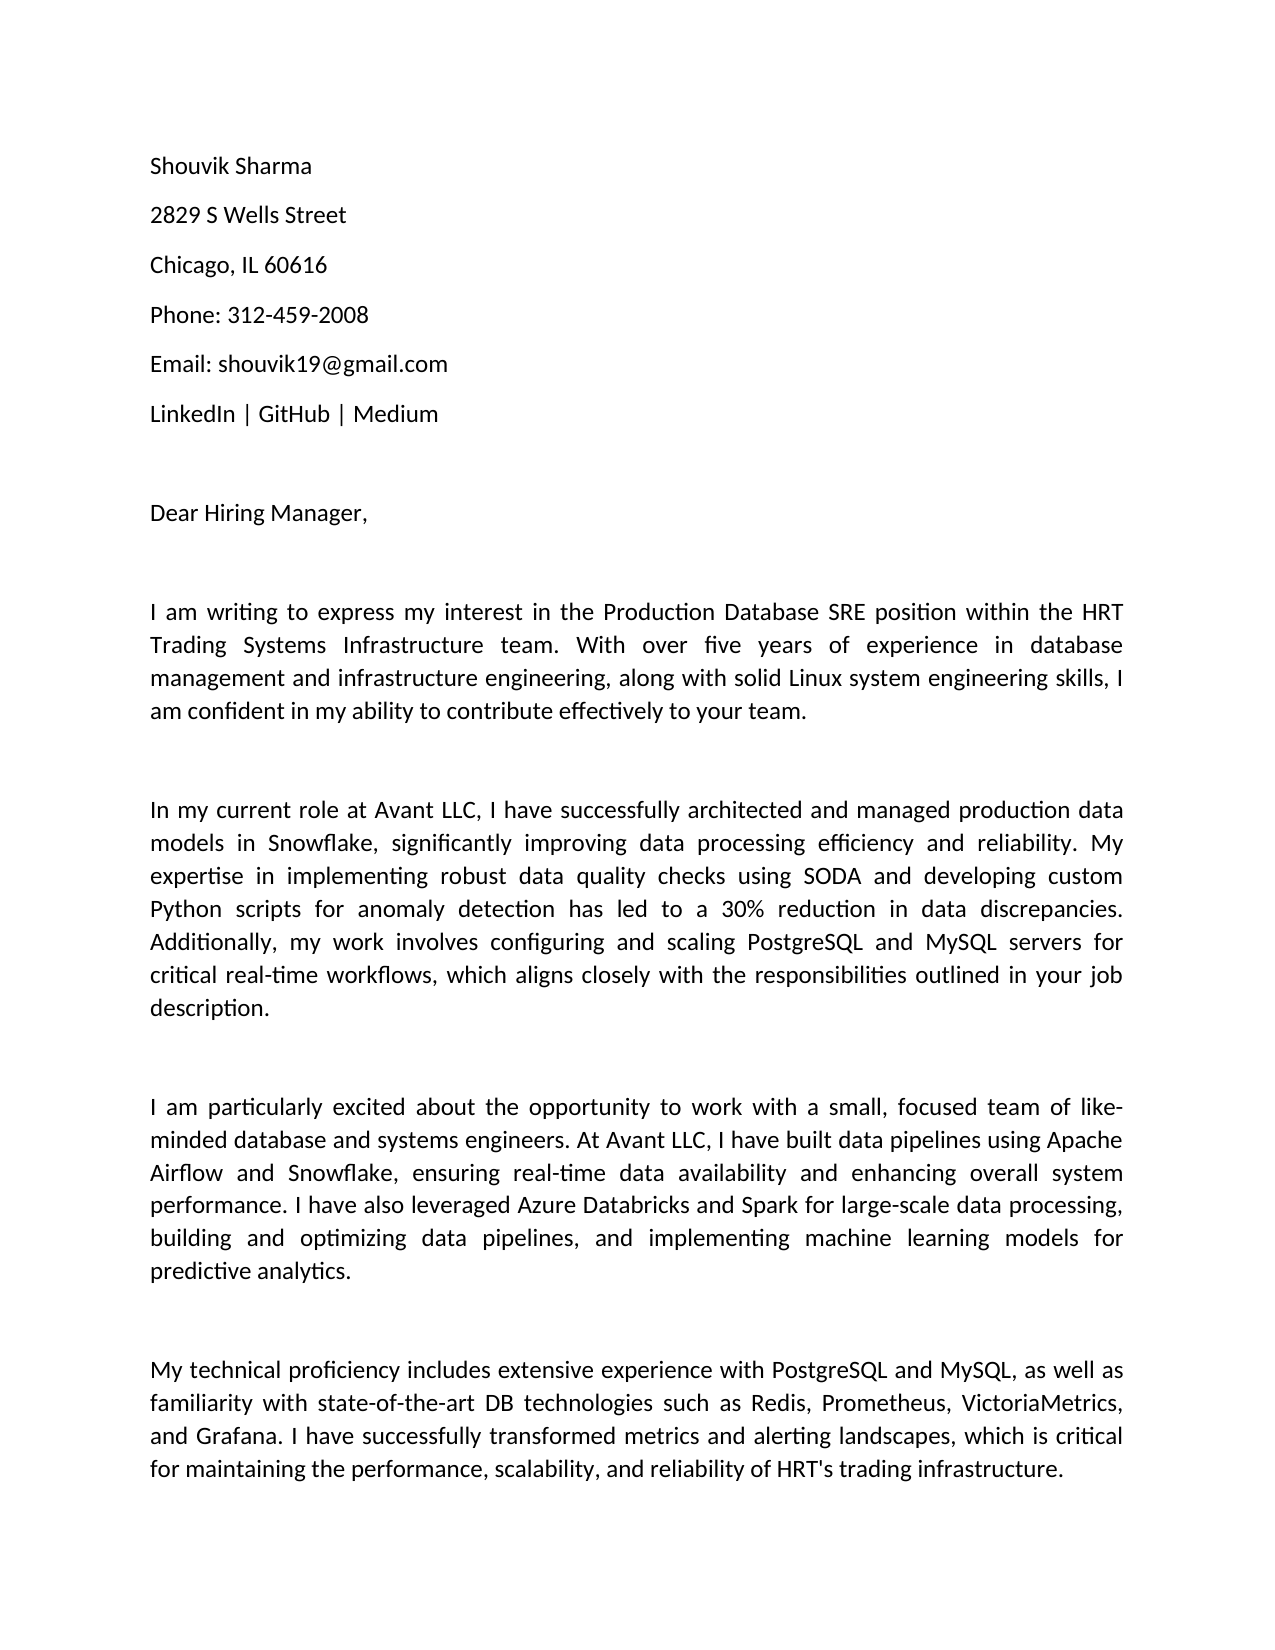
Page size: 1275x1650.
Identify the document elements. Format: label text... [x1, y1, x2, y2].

text Chicago, IL 60616 [150, 249, 1125, 280]
text Dear Hiring Manager, [150, 497, 1125, 528]
text I am particularly excited about the opportunity to work with a small, focused team of like-minded database and systems engineers. At Avant LLC, I have built data pipelines using Apache Airflow and Snowflake, ensuring real-time data availability and enhancing overall system performance. I have also leveraged Azure Databricks and Spark for large-scale data processing, building and optimizing data pipelines, and implementing machine learning models for predictive analytics. [150, 1091, 1125, 1286]
text In my current role at Avant LLC, I have successfully architected and managed production data models in Snowflake, significantly improving data processing efficiency and reliability. My expertise in implementing robust data quality checks using SODA and developing custom Python scripts for anomaly detection has led to a 30% reduction in data discrepancies. Additionally, my work involves configuring and scaling PostgreSQL and MySQL servers for critical real-time workflows, which aligns closely with the responsibilities outlined in your job description. [150, 794, 1125, 1022]
text My technical proficiency includes extensive experience with PostgreSQL and MySQL, as well as familiarity with state-of-the-art DB technologies such as Redis, Prometheus, VictoriaMetrics, and Grafana. I have successfully transformed metrics and alerting landscapes, which is critical for maintaining the performance, scalability, and reliability of HRT's trading infrastructure. [150, 1354, 1125, 1484]
text Phone: 312-459-2008 [150, 299, 1125, 329]
text Email: shouvik19@gmail.com [150, 348, 1125, 379]
text 2829 S Wells Street [150, 199, 1125, 230]
text Shouvik Sharma [150, 150, 1125, 181]
text LinkedIn | GitHub | Medium [150, 398, 1125, 428]
text I am writing to express my interest in the Production Database SRE position within the HRT Trading Systems Infrastructure team. With over five years of experience in database management and infrastructure engineering, along with solid Linux system engineering skills, I am confident in my ability to contribute effectively to your team. [150, 596, 1125, 726]
